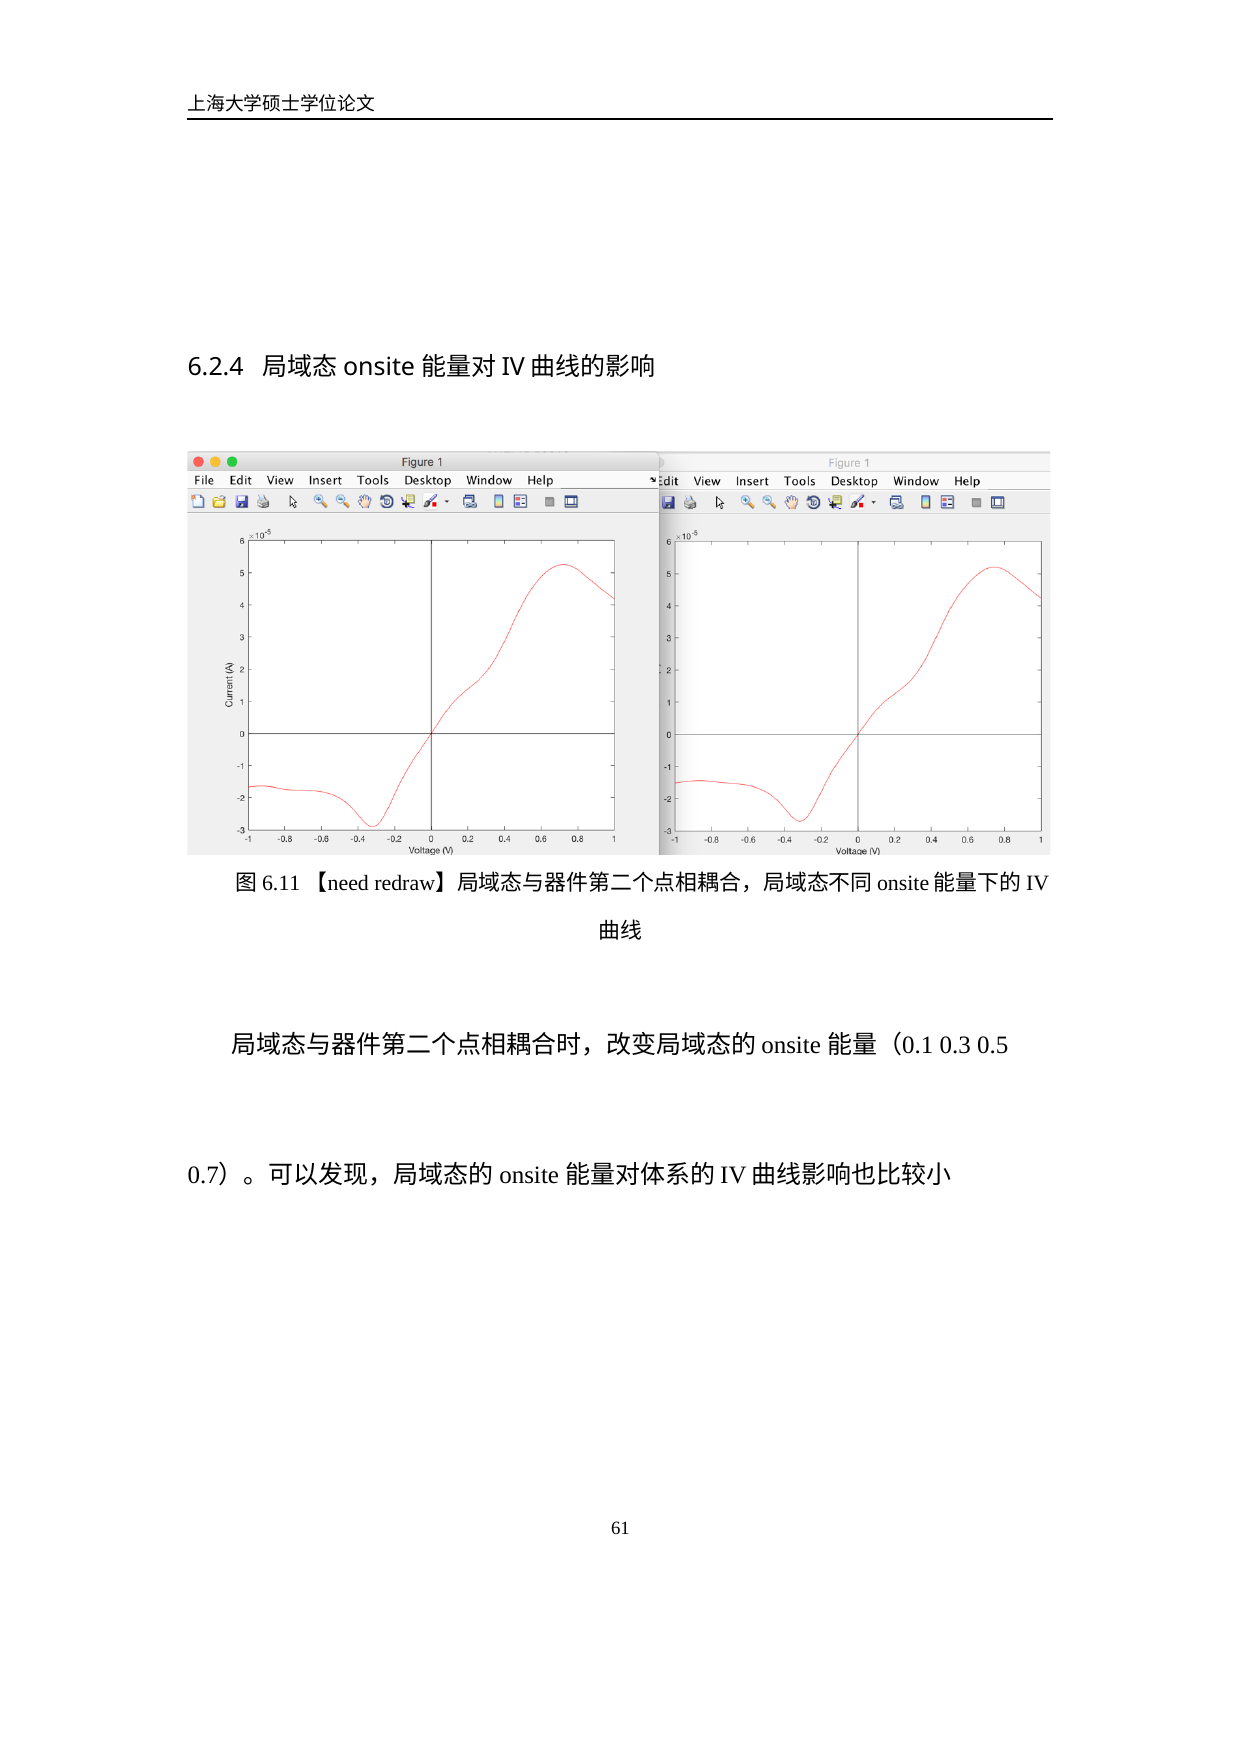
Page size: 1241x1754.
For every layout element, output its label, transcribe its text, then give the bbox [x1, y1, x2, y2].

text 图 6.11 【need redraw】局域态与器件第二个点相耦合，局域态不同onsite能量下的 IV 曲线 [187, 864, 1053, 946]
text 局域态与器件第二个点相耦合时，改变局域态的onsite 能量（0.1 0.3 0.5 0.7）。可以发现，局域态的 onsite 能量对体系的IV曲线影响也比较小 [187, 1011, 1053, 1206]
picture [187, 451, 1051, 855]
list 局域态 onsite 能量对IV曲线的影响 [187, 332, 1053, 397]
